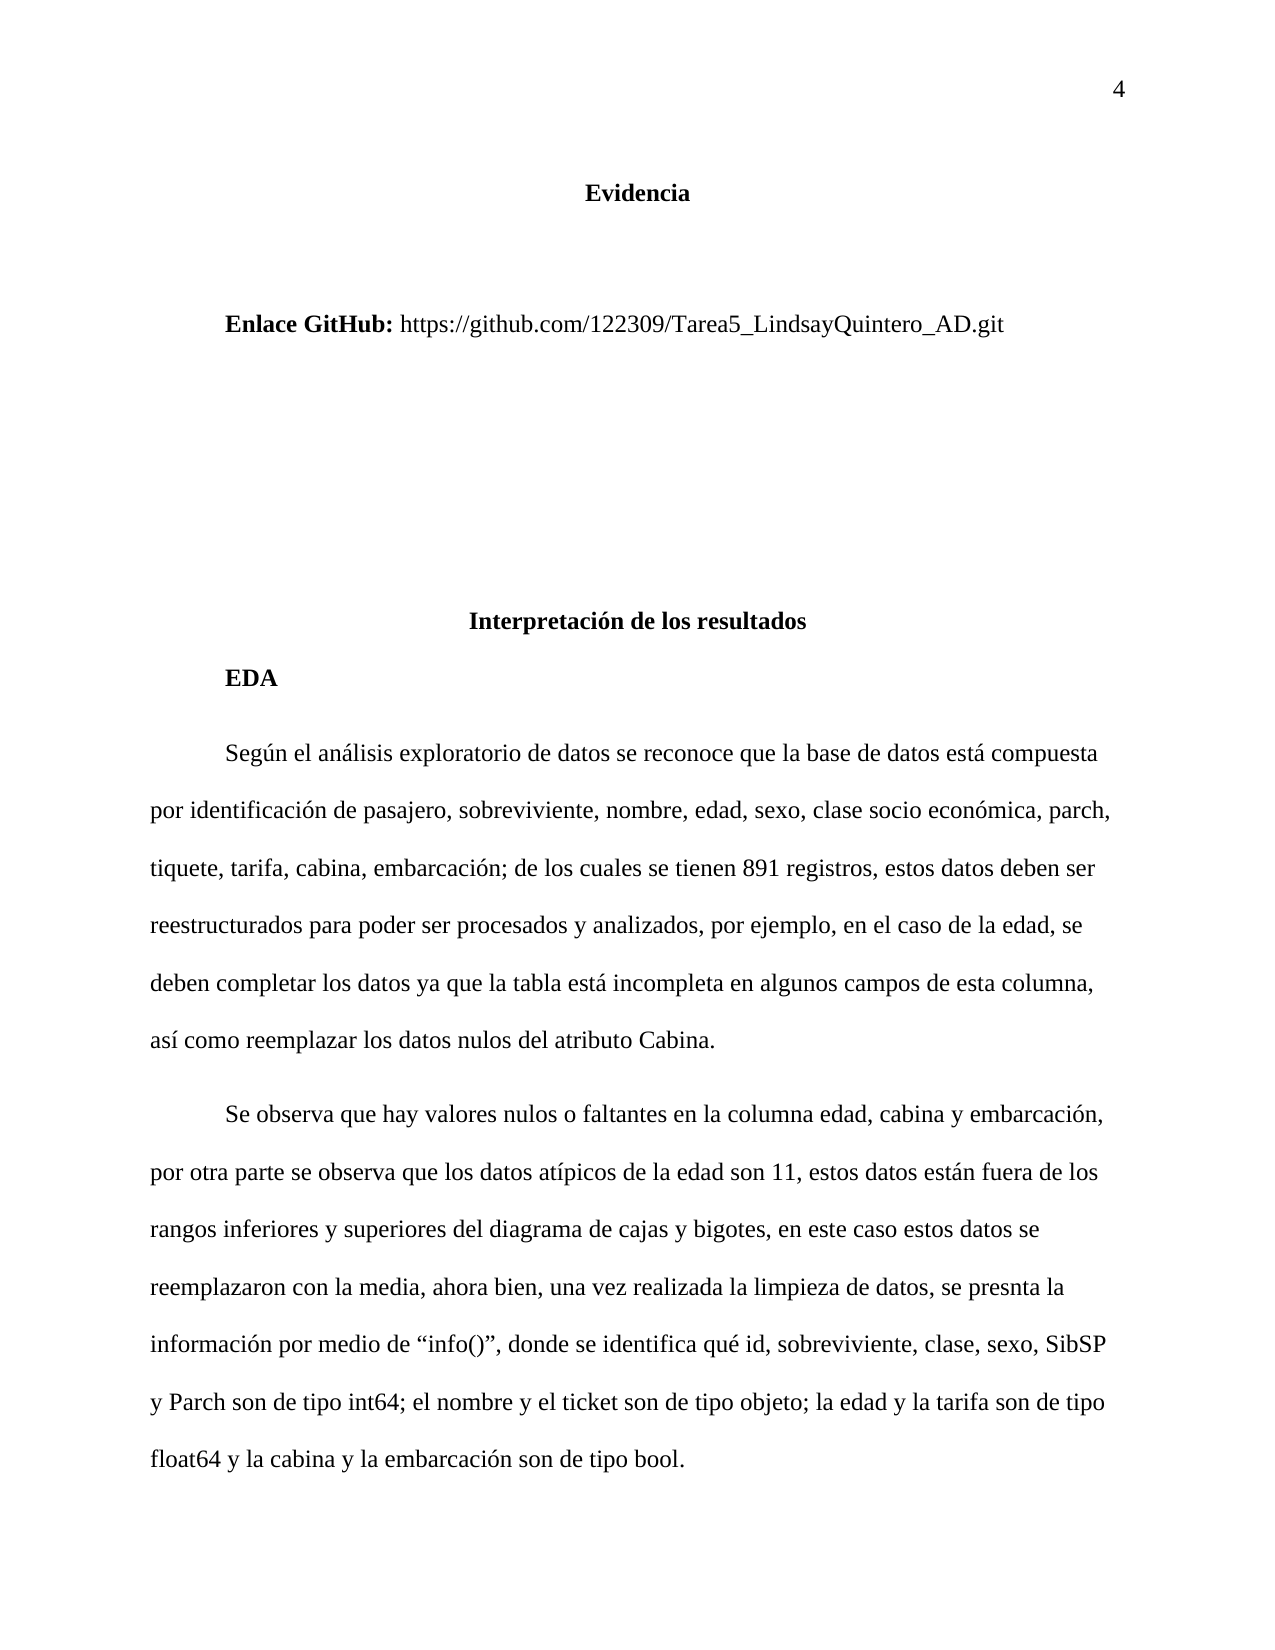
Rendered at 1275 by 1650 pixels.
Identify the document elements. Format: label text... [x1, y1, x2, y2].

subtitle Interpretación de los resultados [150, 606, 1125, 635]
subtitle Evidencia [150, 178, 1125, 206]
text Enlace GitHub: https://github.com/122309/Tarea5_LindsayQuintero_AD.git [150, 309, 1125, 338]
text Se observa que hay valores nulos o faltantes en la columna edad, cabina y embarcación, por otra parte se observa que los datos atípicos de la edad son 11, estos datos están fuera de los rangos inferiores y superiores del diagrama de cajas y bigotes, en este caso estos datos se reemplazaron con la media, ahora bien, una vez realizada la limpieza de datos, se presnta la información por medio de “info()”, donde se identifica qué id, sobreviviente, clase, sexo, SibSP y Parch son de tipo int64; el nombre y el ticket son de tipo objeto; la edad y la tarifa son de tipo float64 y la cabina y la embarcación son de tipo bool. [150, 1099, 1125, 1473]
text EDA [150, 663, 1125, 692]
text Según el análisis exploratorio de datos se reconoce que la base de datos está compuesta por identificación de pasajero, sobreviviente, nombre, edad, sexo, clase socio económica, parch, tiquete, tarifa, cabina, embarcación; de los cuales se tienen 891 registros, estos datos deben ser reestructurados para poder ser procesados y analizados, por ejemplo, en el caso de la edad, se deben completar los datos ya que la tabla está incompleta en algunos campos de esta columna, así como reemplazar los datos nulos del atributo Cabina. [150, 738, 1125, 1054]
